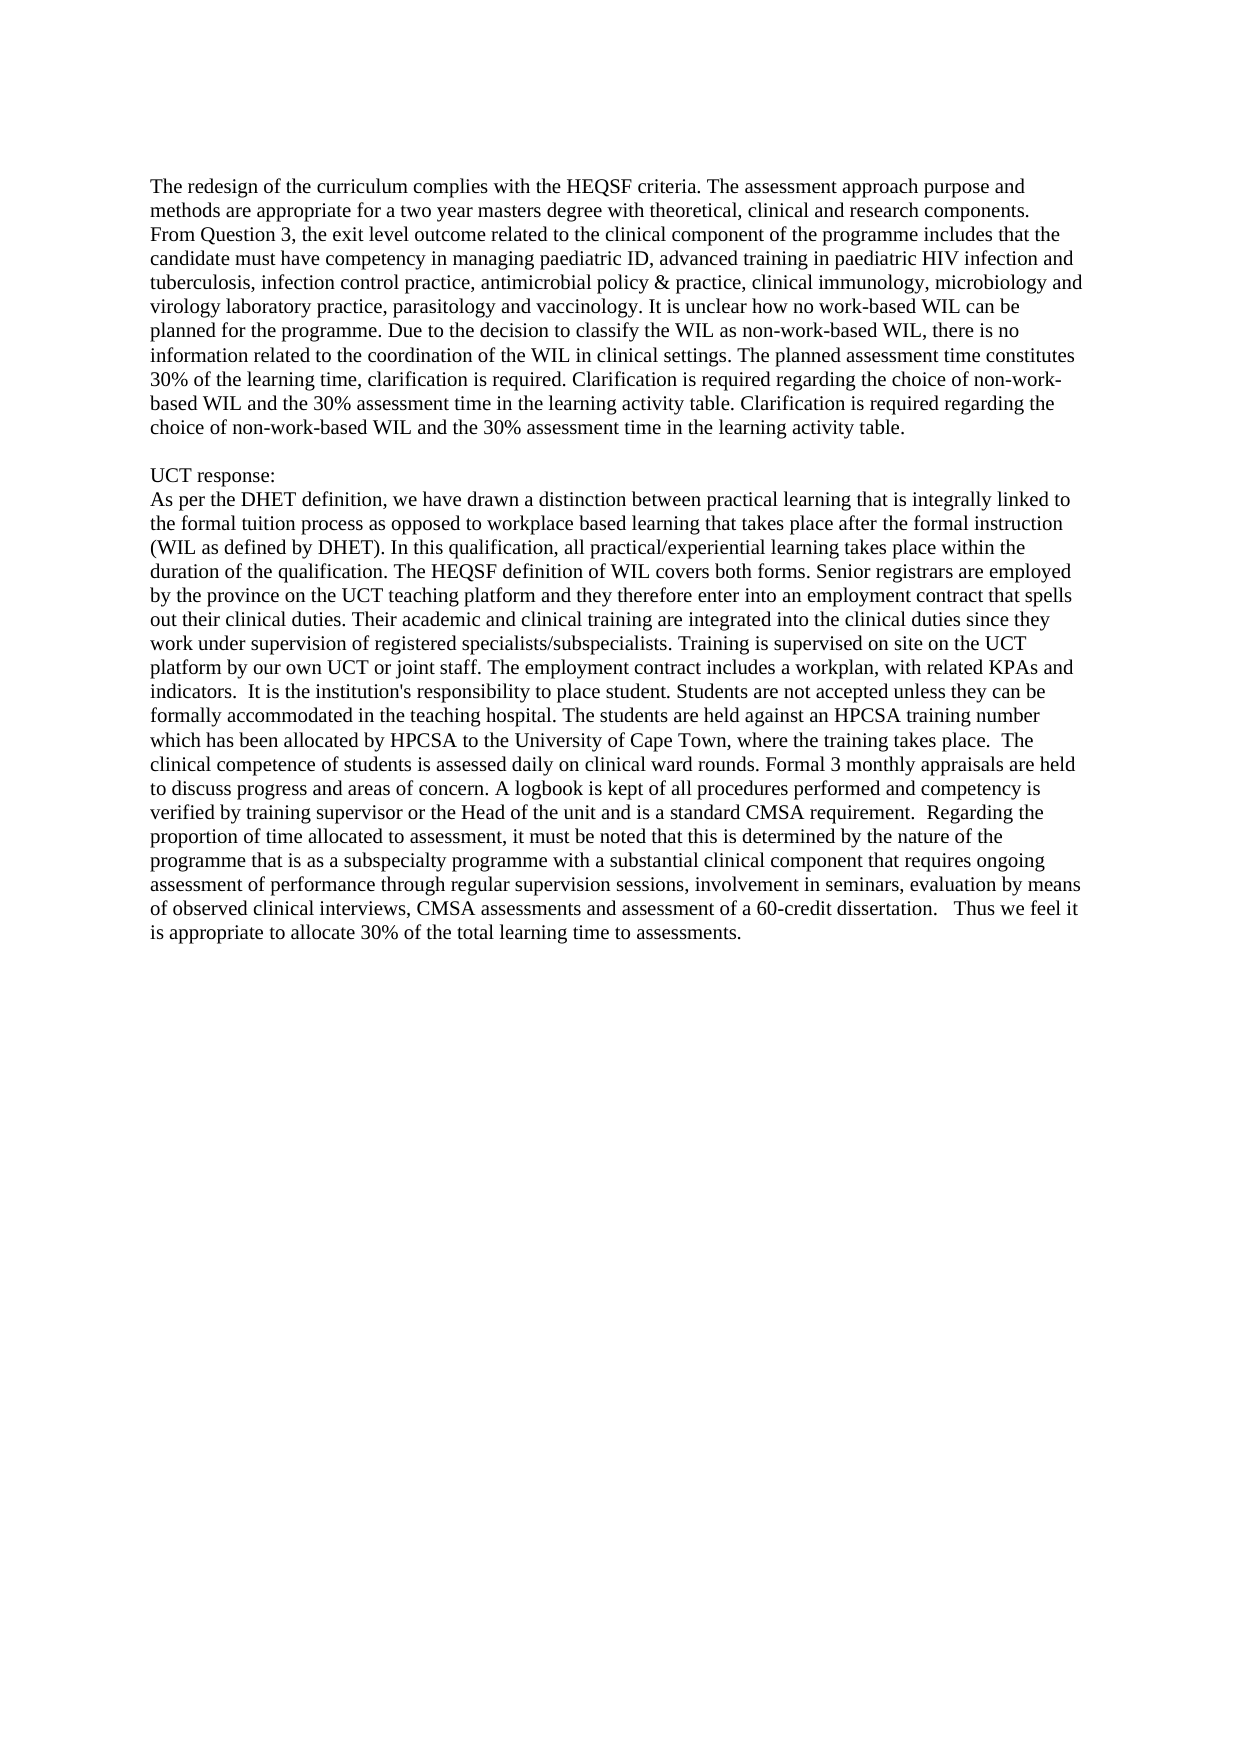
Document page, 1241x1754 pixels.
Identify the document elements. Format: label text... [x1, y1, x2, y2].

text As per the DHET definition, we have drawn a distinction between practical learning that is integrally linked to the formal tuition process as opposed to workplace based learning that takes place after the formal instruction (WIL as defined by DHET). In this qualification, all practical/experiential learning takes place within the duration of the qualification. The HEQSF definition of WIL covers both forms. Senior registrars are employed by the province on the UCT teaching platform and they therefore enter into an employment contract that spells out their clinical duties. Their academic and clinical training are integrated into the clinical duties since they work under supervision of registered specialists/subspecialists. Training is supervised on site on the UCT platform by our own UCT or joint staff. The employment contract includes a workplan, with related KPAs and indicators. It is the institution's responsibility to place student. Students are not accepted unless they can be formally accommodated in the teaching hospital. The students are held against an HPCSA training number which has been allocated by HPCSA to the University of Cape Town, where the training takes place. The clinical competence of students is assessed daily on clinical ward rounds. Formal 3 monthly appraisals are held to discuss progress and areas of concern. A logbook is kept of all procedures performed and competency is verified by training supervisor or the Head of the unit and is a standard CMSA requirement. Regarding the proportion of time allocated to assessment, it must be noted that this is determined by the nature of the programme that is as a subspecialty programme with a substantial clinical component that requires ongoing assessment of performance through regular supervision sessions, involvement in seminars, evaluation by means of observed clinical interviews, CMSA assessments and assessment of a 60-credit dissertation. Thus we feel it is appropriate to allocate 30% of the total learning time to assessments. [150, 487, 1090, 944]
text UCT response: [150, 463, 1090, 487]
text The redesign of the curriculum complies with the HEQSF criteria. The assessment approach purpose and methods are appropriate for a two year masters degree with theoretical, clinical and research components. From Question 3, the exit level outcome related to the clinical component of the programme includes that the candidate must have competency in managing paediatric ID, advanced training in paediatric HIV infection and tuberculosis, infection control practice, antimicrobial policy & practice, clinical immunology, microbiology and virology laboratory practice, parasitology and vaccinology. It is unclear how no work-based WIL can be planned for the programme. Due to the decision to classify the WIL as non-work-based WIL, there is no information related to the coordination of the WIL in clinical settings. The planned assessment time constitutes 30% of the learning time, clarification is required. Clarification is required regarding the choice of non-work-based WIL and the 30% assessment time in the learning activity table. Clarification is required regarding the choice of non-work-based WIL and the 30% assessment time in the learning activity table. [150, 174, 1090, 439]
